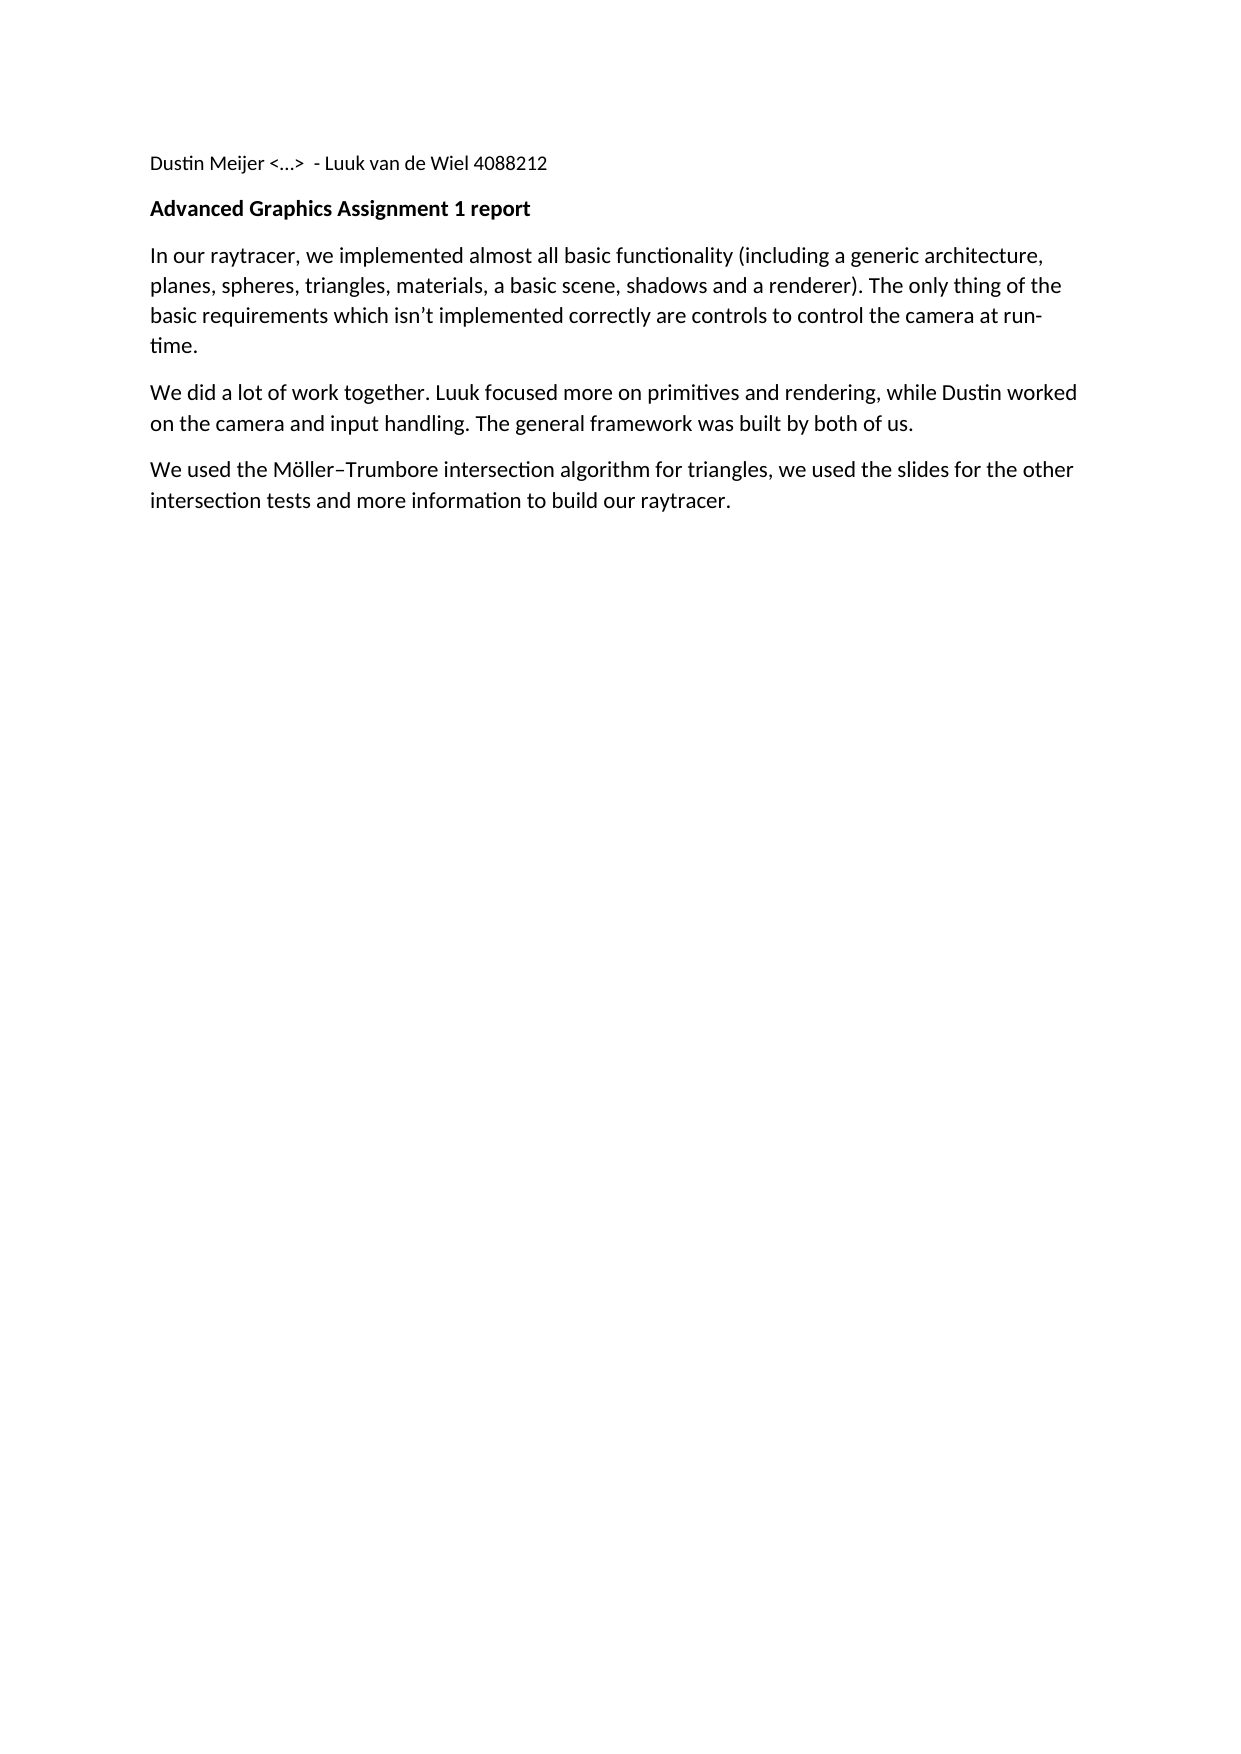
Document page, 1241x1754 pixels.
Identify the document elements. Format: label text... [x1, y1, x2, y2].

text Dustin Meijer <…> - Luuk van de Wiel 4088212 [150, 150, 1090, 175]
text We did a lot of work together. Luuk focused more on primitives and rendering, while Dustin worked on the camera and input handling. The general framework was built by both of us. [150, 378, 1090, 437]
text Advanced Graphics Assignment 1 report [150, 194, 1090, 222]
text We used the Möller–Trumbore intersection algorithm for triangles, we used the slides for the other intersection tests and more information to build our raytracer. [150, 456, 1090, 514]
text In our raytracer, we implemented almost all basic functionality (including a generic architecture, planes, spheres, triangles, materials, a basic scene, shadows and a renderer). The only thing of the basic requirements which isn’t implemented correctly are controls to control the camera at run-time. [150, 241, 1090, 359]
